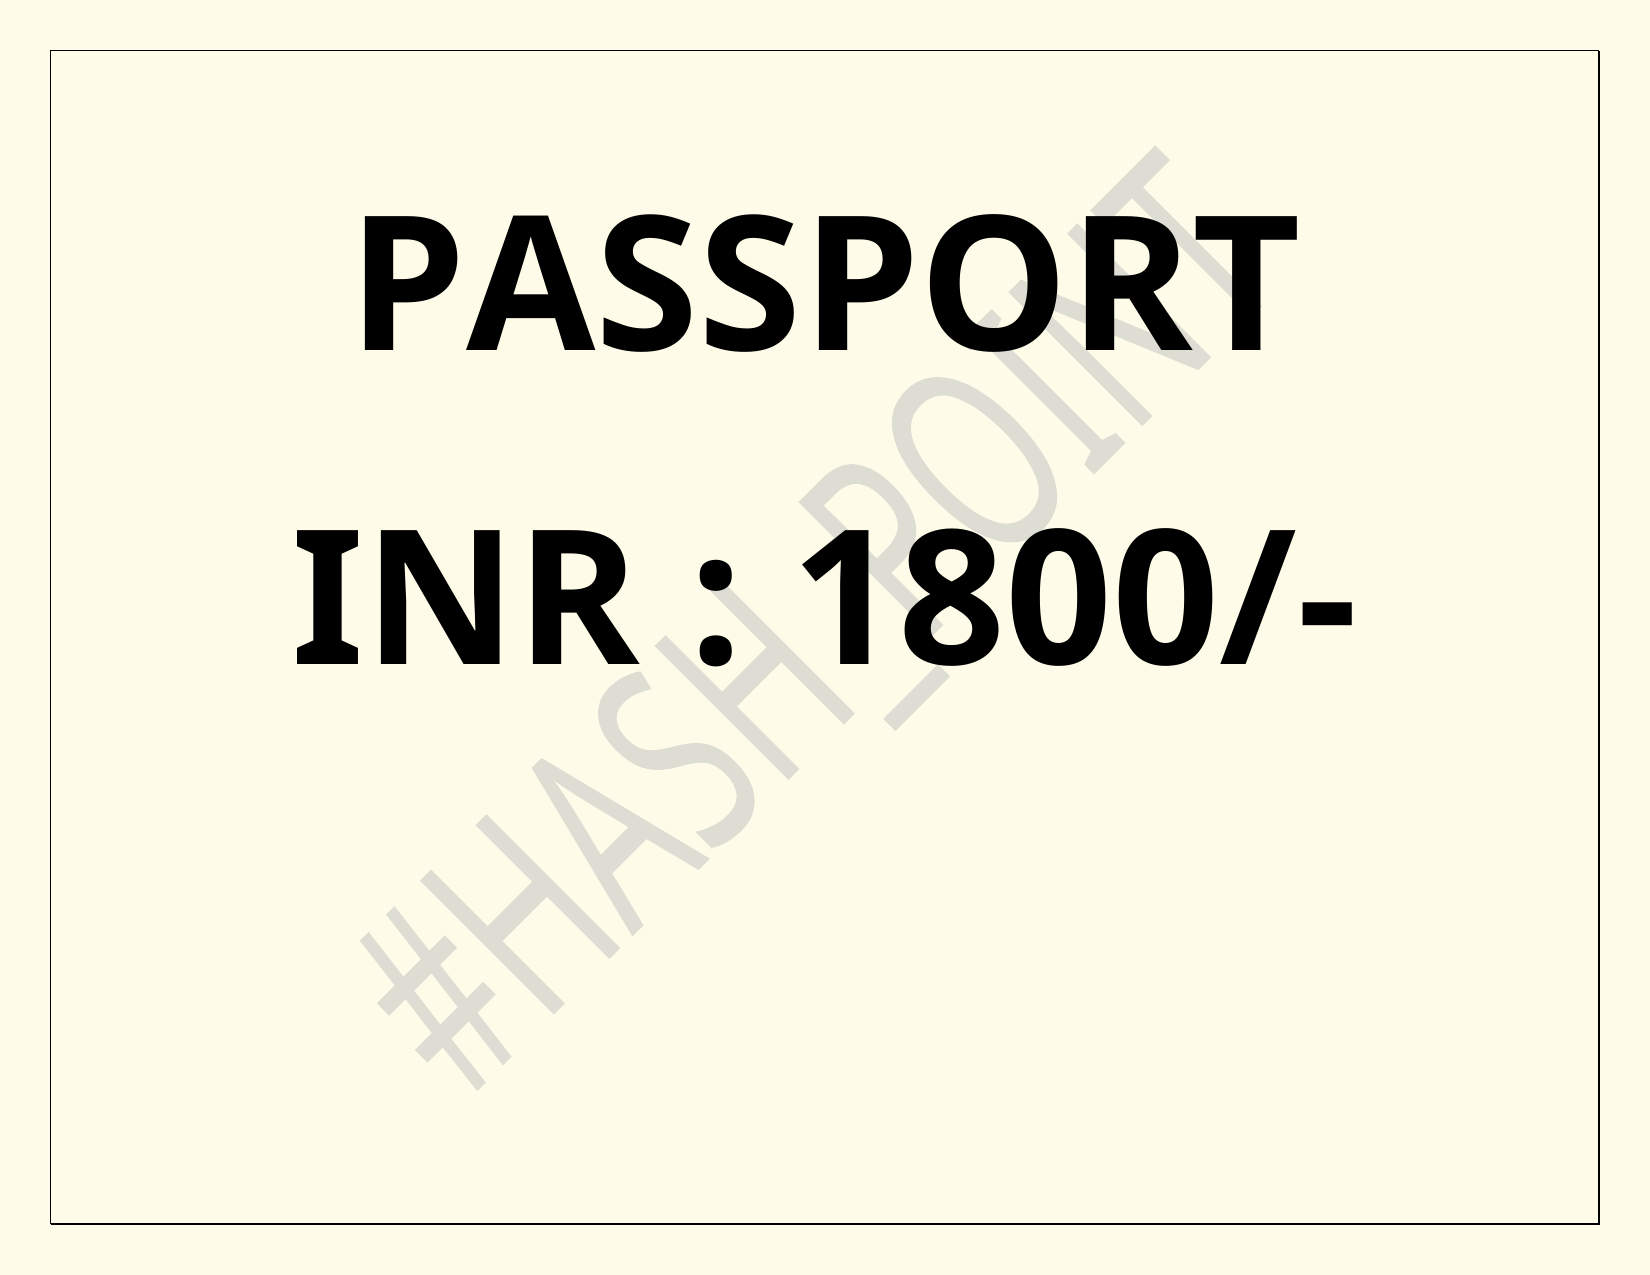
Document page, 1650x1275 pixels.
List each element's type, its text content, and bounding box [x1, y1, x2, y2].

text PASSPORT [150, 150, 1499, 405]
text INR : 1800/- [150, 464, 1499, 720]
